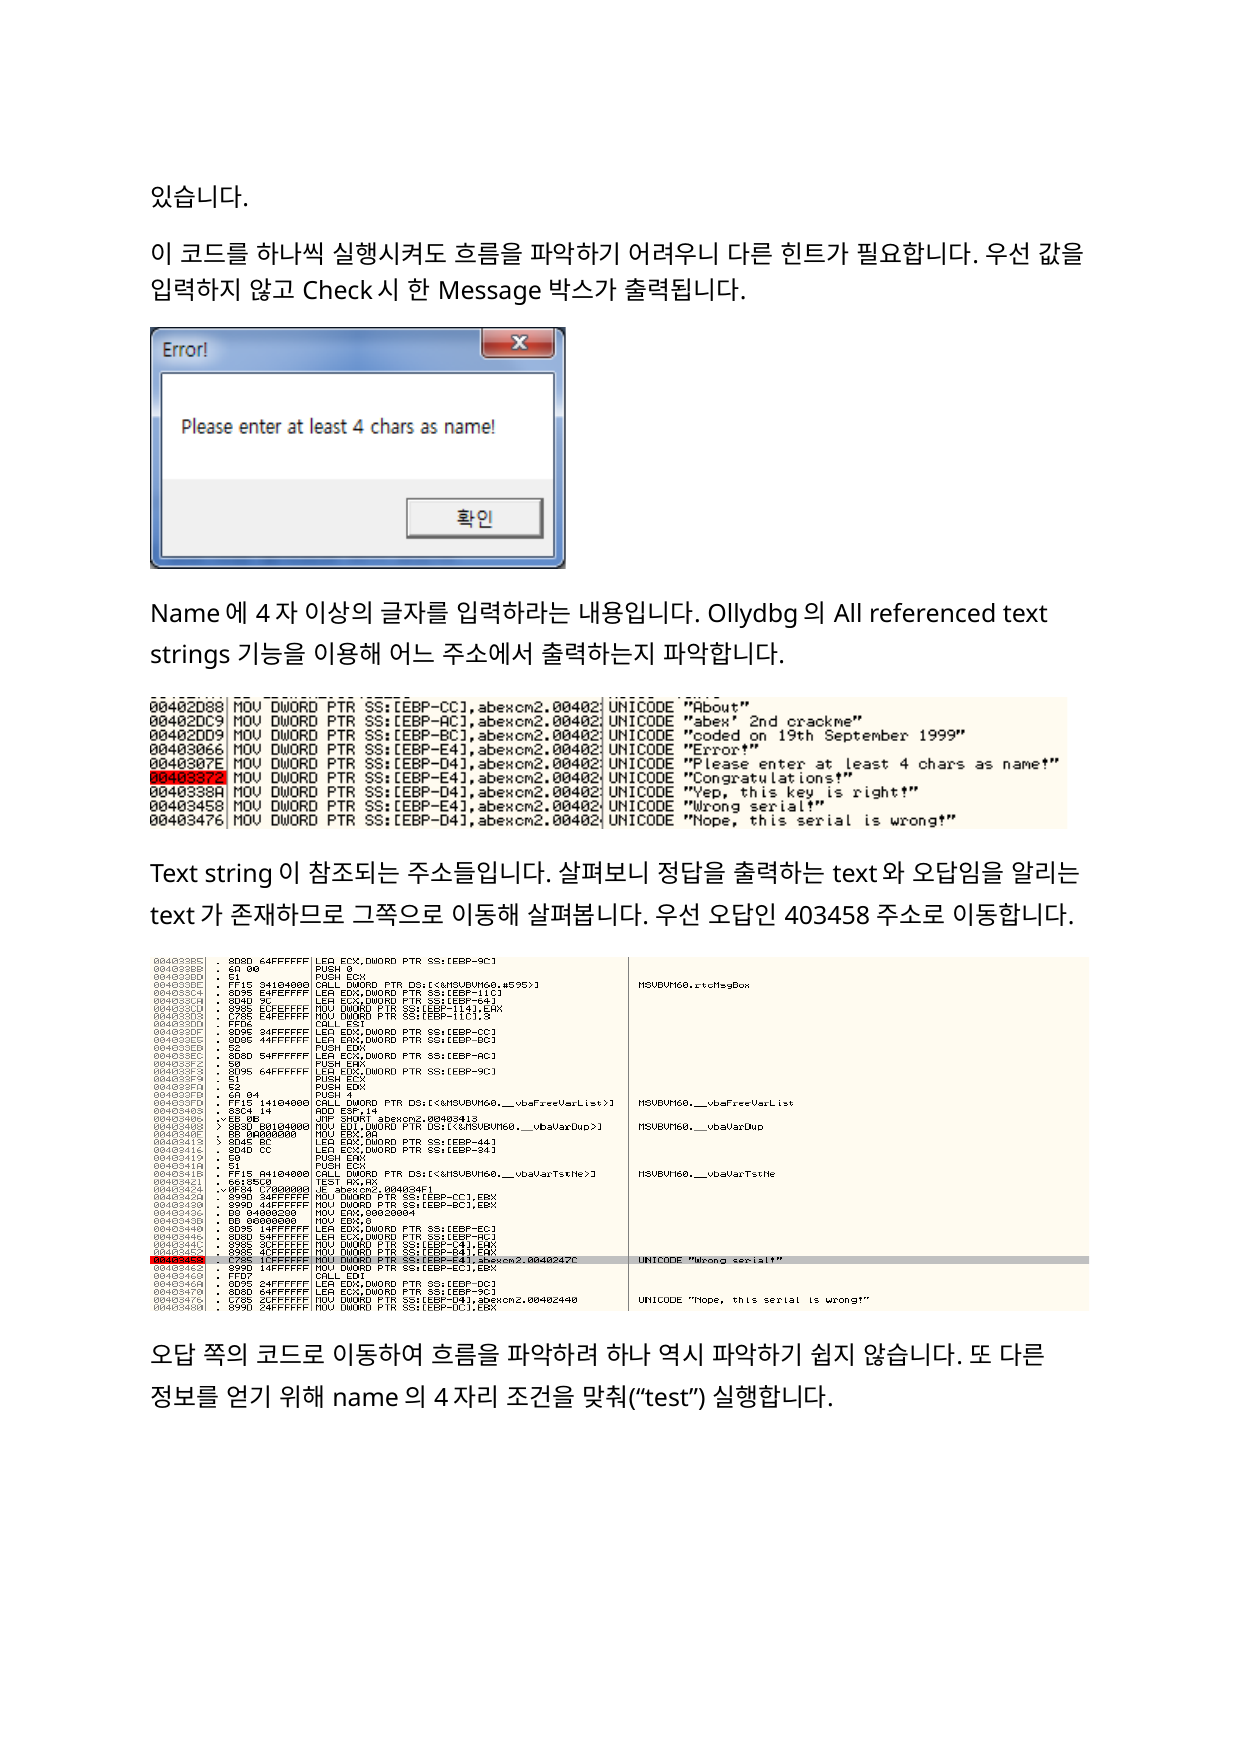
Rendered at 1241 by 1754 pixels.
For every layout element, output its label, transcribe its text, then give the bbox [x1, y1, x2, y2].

picture [150, 327, 566, 569]
text Text string이 참조되는 주소들입니다. 살펴보니 정답을 출력하는 text와 오답임을 알리는 text가 존재하므로 그쪽으로 이동해 살펴봅니다. 우선 오답인 403458 주소로 이동합니다. [150, 854, 1090, 932]
text 이 코드를 하나씩 실행시켜도 흐름을 파악하기 어려우니 다른 힌트가 필요합니다. 우선 값을 입력하지 않고 Check시 한 Message 박스가 출력됩니다. [150, 234, 1090, 307]
text Name에 4자 이상의 글자를 입력하라는 내용입니다. Ollydbg의 All referenced text strings 기능을 이용해 어느 주소에서 출력하는지 파악합니다. [150, 593, 1090, 671]
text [150, 177, 1090, 213]
picture [150, 697, 1068, 829]
text 오답 쪽의 코드로 이동하여 흐름을 파악하려 하나 역시 파악하기 쉽지 않습니다. 또 다른 정보를 얻기 위해 name의 4자리 조건을 맞춰(“test”) 실행합니다. [150, 1335, 1090, 1413]
picture [150, 957, 1090, 1311]
